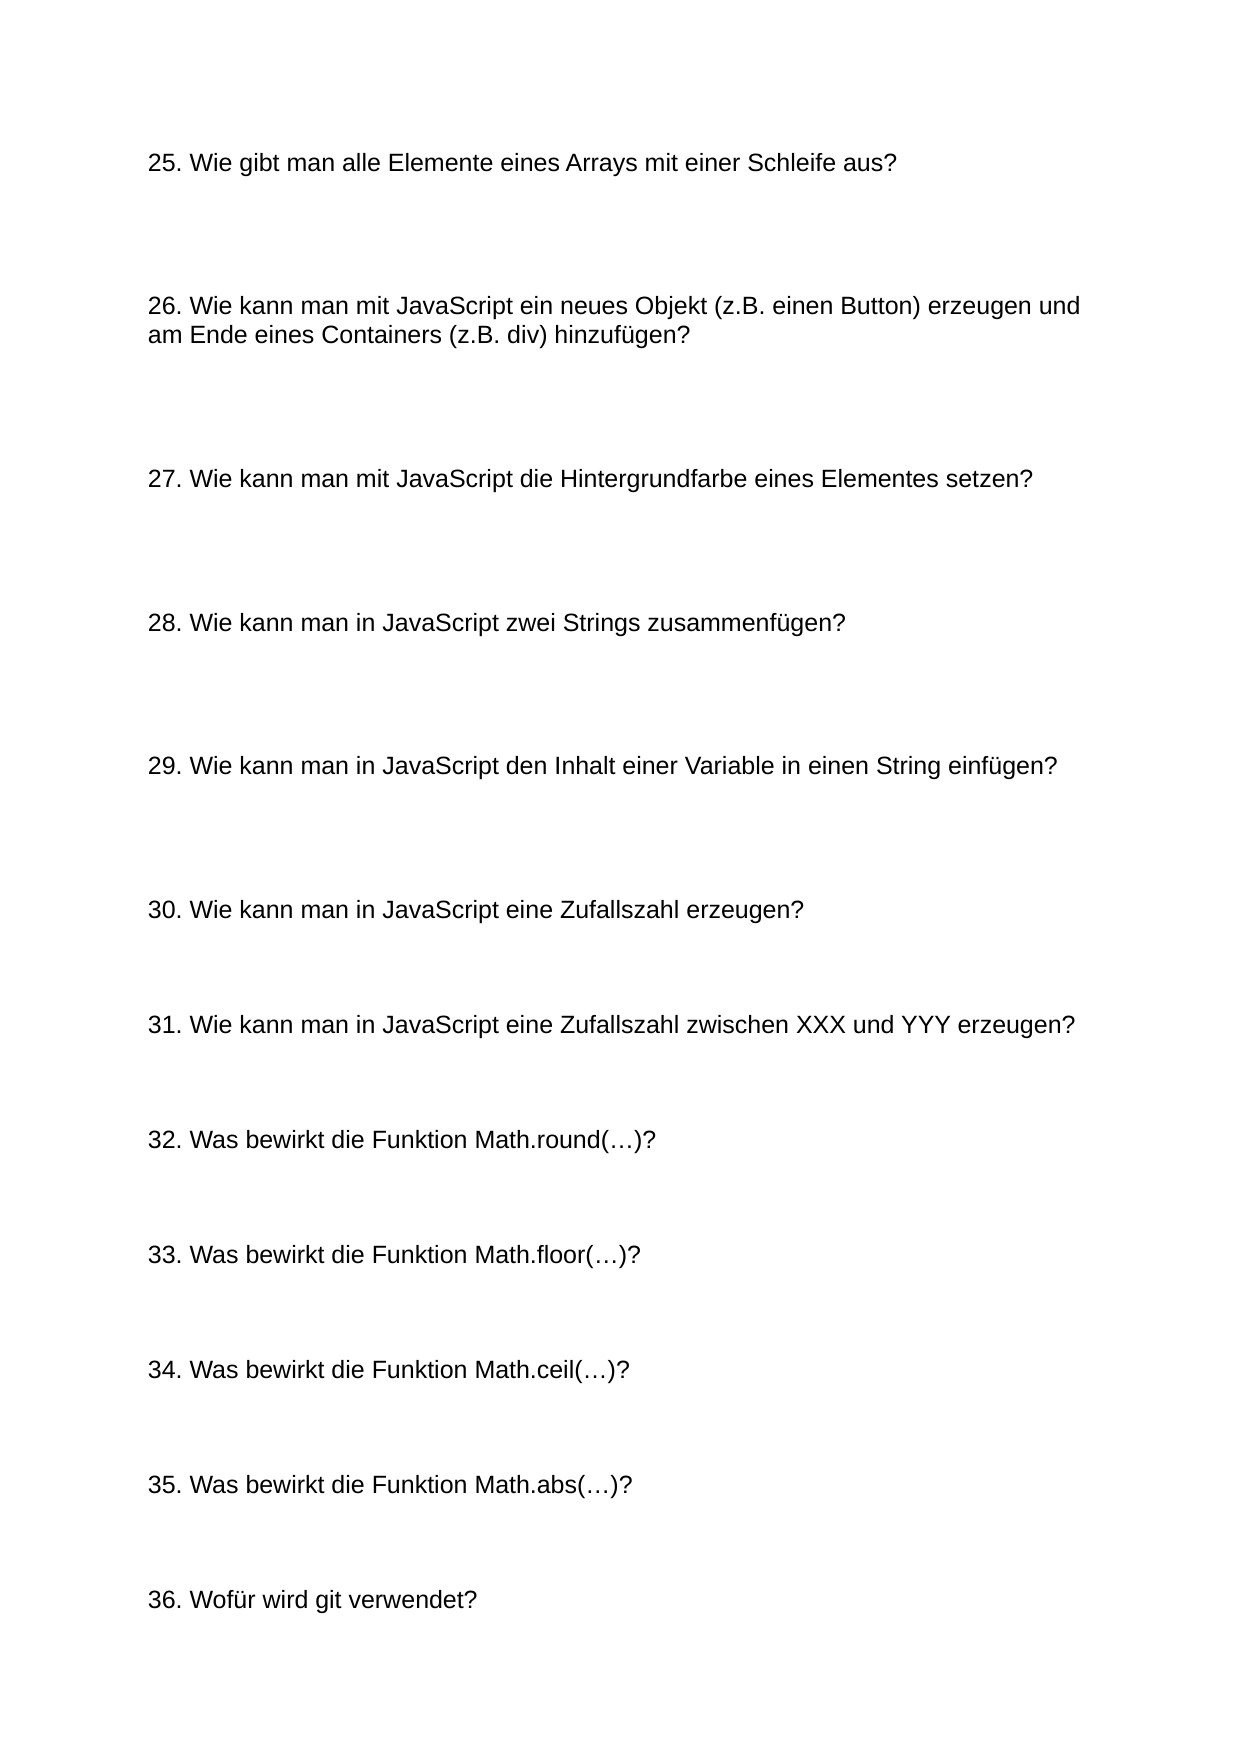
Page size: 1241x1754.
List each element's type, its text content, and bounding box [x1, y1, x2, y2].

text 30. Wie kann man in JavaScript eine Zufallszahl erzeugen? [148, 895, 1093, 924]
text 32. Was bewirkt die Funktion Math.round(…)? [148, 1125, 1093, 1154]
text 28. Wie kann man in JavaScript zwei Strings zusammenfügen? [148, 608, 1093, 636]
text 27. Wie kann man mit JavaScript die Hintergrundfarbe eines Elementes setzen? [148, 464, 1093, 493]
text 35. Was bewirkt die Funktion Math.abs(…)? [148, 1470, 1093, 1499]
text 33. Was bewirkt die Funktion Math.floor(…)? [148, 1240, 1093, 1269]
text 36. Wofür wird git verwendet? [148, 1585, 1093, 1614]
text 31. Wie kann man in JavaScript eine Zufallszahl zwischen XXX und YYY erzeugen? [148, 1010, 1093, 1039]
text 29. Wie kann man in JavaScript den Inhalt einer Variable in einen String einfügen? [148, 751, 1093, 780]
list 25. Wie gibt man alle Elemente eines Arrays mit einer Schleife aus? [148, 148, 1093, 176]
text 26. Wie kann man mit JavaScript ein neues Objekt (z.B. einen Button) erzeugen und am Ende eines Containers (z.B. div) hinzufügen? [148, 291, 1093, 349]
text 34. Was bewirkt die Funktion Math.ceil(…)? [148, 1355, 1093, 1384]
